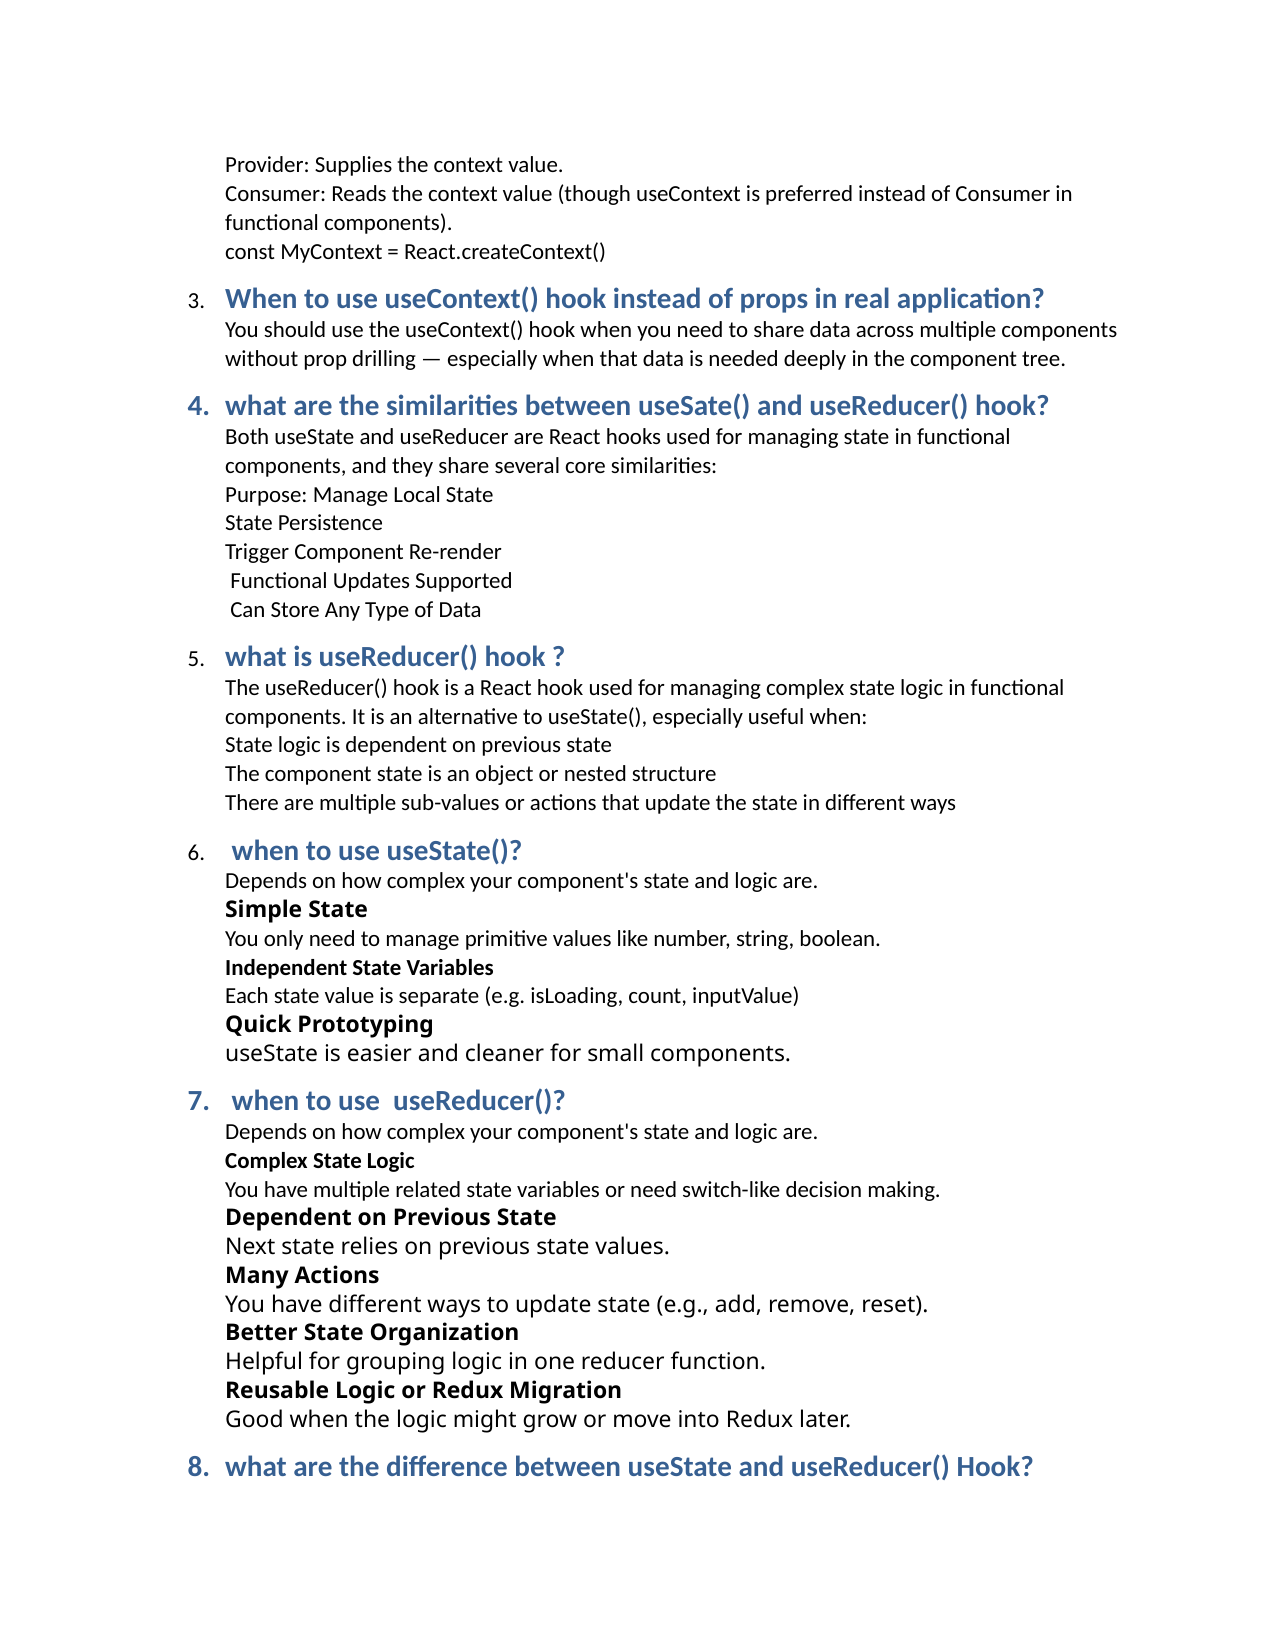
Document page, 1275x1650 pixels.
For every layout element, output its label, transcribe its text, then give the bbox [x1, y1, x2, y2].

list when to use useReducer()? Depends on how complex your component's state and logic are. Complex State Logic You have multiple related state variables or need switch-like decision making. Dependent on Previous State Next state relies on previous state values. Many Actions You have different ways to update state (e.g., add, remove, reset). Better State Organization Helpful for grouping logic in one reducer function. Reusable Logic or Redux Migration Good when the logic might grow or move into Redux later. [187, 1088, 1125, 1433]
list when to use useState()? Depends on how complex your component's state and logic are. Simple State You only need to manage primitive values like number, string, boolean. Independent State Variables Each state value is separate (e.g. isLoading, count, inputValue) Quick Prototyping useState is easier and cleaner for small components. [187, 837, 1125, 1067]
list what is useReducer() hook ? The useReducer() hook is a React hook used for managing complex state logic in functional components. It is an alternative to useState(), especially useful when: State logic is dependent on previous state The component state is an object or nested structure There are multiple sub-values or actions that update the state in different ways [187, 644, 1125, 816]
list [187, 1454, 1125, 1482]
list When to use useContext() hook instead of props in real application? You should use the useContext() hook when you need to share data across multiple components without prop drilling — especially when that data is needed deeply in the component tree. [187, 286, 1125, 372]
list what are the similarities between useSate() and useReducer() hook? Both useState and useReducer are React hooks used for managing state in functional components, and they share several core similarities: Purpose: Manage Local State State Persistence Trigger Component Re-render Functional Updates Supported Can Store Any Type of Data [187, 393, 1125, 623]
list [187, 150, 1125, 265]
